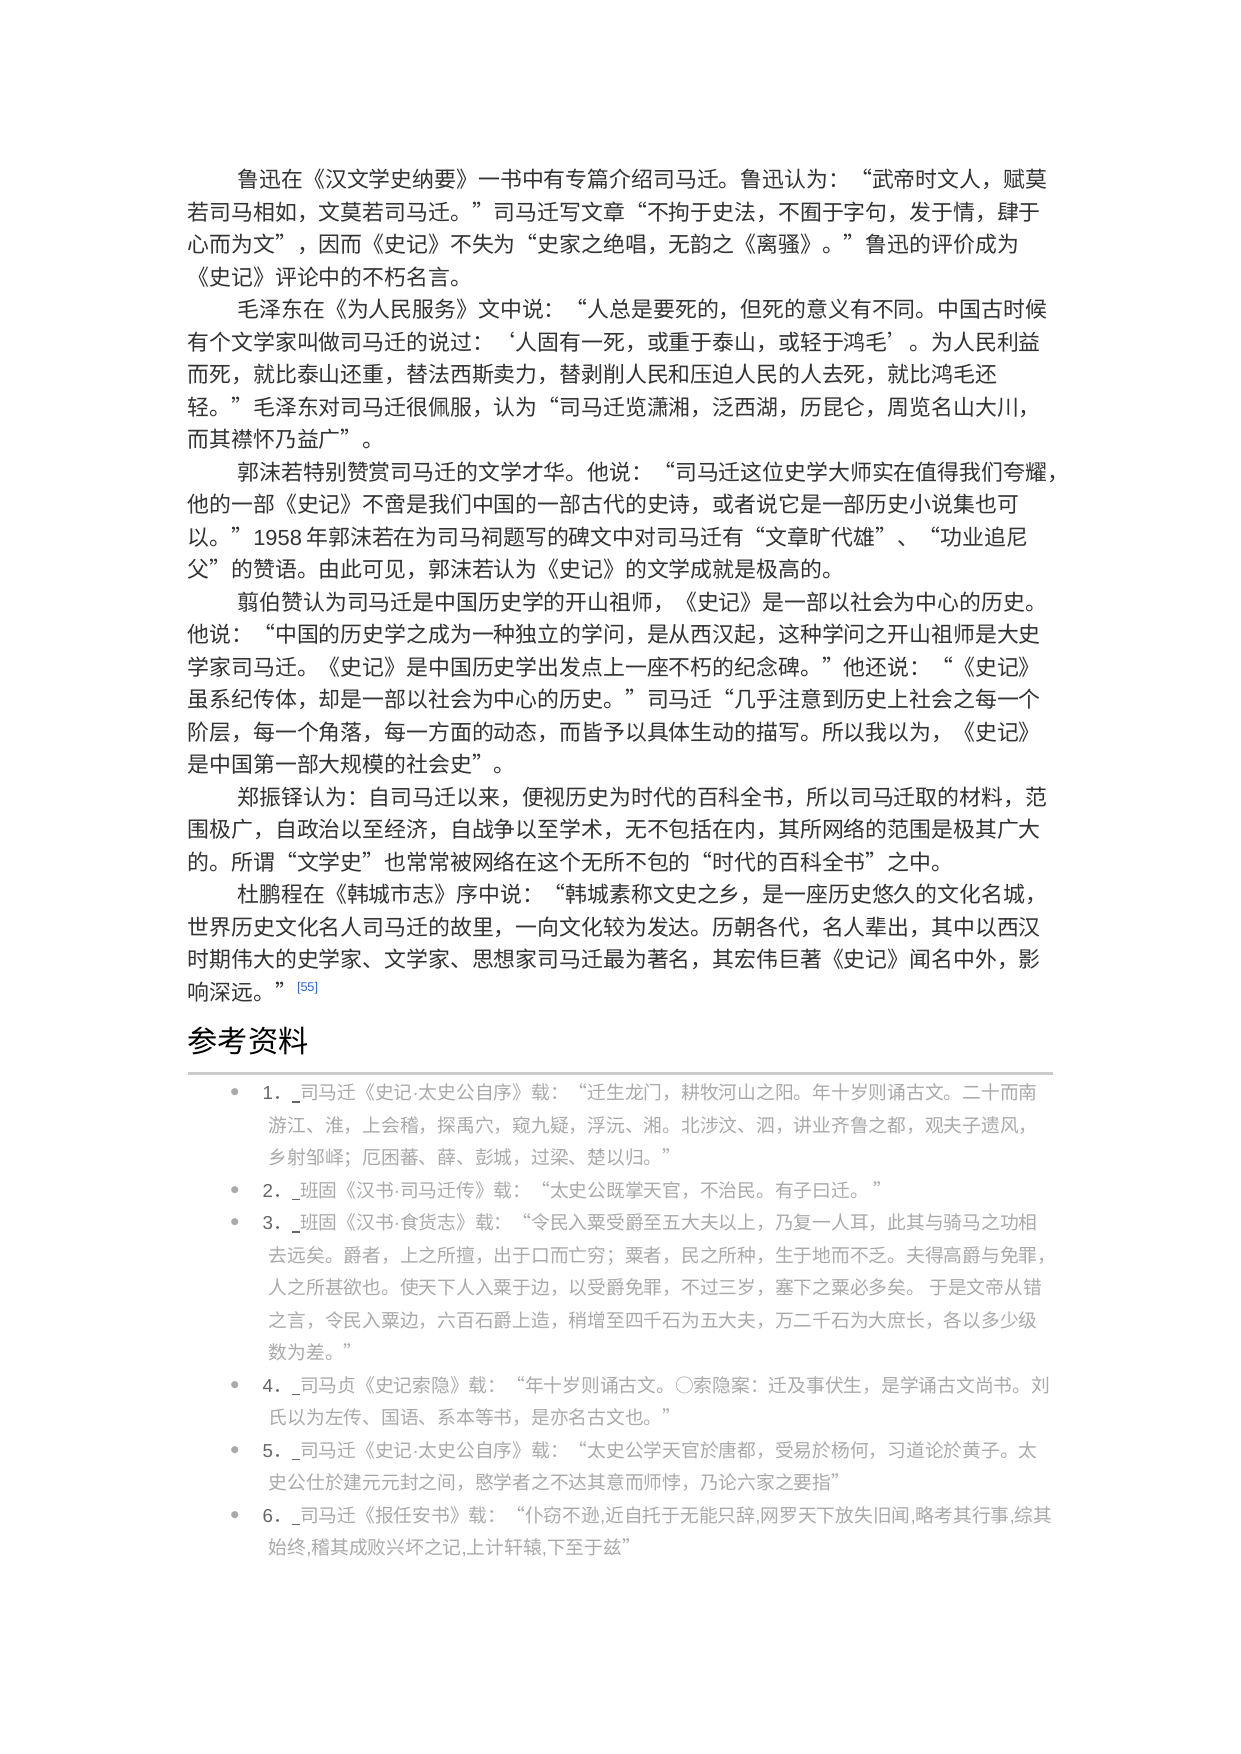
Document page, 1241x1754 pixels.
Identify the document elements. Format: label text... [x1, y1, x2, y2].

text 翦伯赞认为司马迁是中国历史学的开山祖师，《史记》是一部以社会为中心的历史。他说：“中国的历史学之成为一种独立的学问，是从西汉起，这种学问之开山祖师是大史学家司马迁。《史记》是中国历史学出发点上一座不朽的纪念碑。”他还说：“《史记》虽系纪传体，却是一部以社会为中心的历史。”司马迁“几乎注意到历史上社会之每一个阶层，每一个角落，每一方面的动态，而皆予以具体生动的描写。所以我以为，《史记》是中国第一部大规模的社会史”。 [187, 584, 1053, 779]
text 杜鹏程在《韩城市志》序中说：“韩城素称文史之乡，是一座历史悠久的文化名城，世界历史文化名人司马迁的故里，一向文化较为发达。历朝各代，名人辈出，其中以西汉时期伟大的史学家、文学家、思想家司马迁最为著名，其宏伟巨著《史记》闻名中外，影响深远。”[55] [187, 877, 1053, 1007]
list 5． 司马迁《史记·太史公自序》载：“太史公学天官於唐都，受易於杨何，习道论於黄子。太史公仕於建元元封之间，愍学者之不达其意而师悖，乃论六家之要指” [231, 1433, 1053, 1498]
list 4． 司马贞《史记索隐》载：“年十岁则诵古文。○索隐案：迁及事伏生，是学诵古文尚书。刘氏以为左传、国语、系本等书，是亦名古文也。” [231, 1368, 1053, 1433]
text 郭沫若特别赞赏司马迁的文学才华。他说：“司马迁这位史学大师实在值得我们夸耀，他的一部《史记》不啻是我们中国的一部古代的史诗，或者说它是一部历史小说集也可以。”1958年郭沫若在为司马祠题写的碑文中对司马迁有“文章旷代雄”、“功业追尼父”的赞语。由此可见，郭沫若认为《史记》的文学成就是极高的。 [187, 454, 1053, 584]
text 鲁迅在《汉文学史纳要》一书中有专篇介绍司马迁。鲁迅认为：“武帝时文人，赋莫若司马相如，文莫若司马迁。”司马迁写文章“不拘于史法，不囿于字句，发于情，肆于心而为文”，因而《史记》不失为“史家之绝唱，无韵之《离骚》。”鲁迅的评价成为《史记》评论中的不朽名言。 [187, 162, 1053, 292]
list 2． 班固《汉书·司马迁传》载：“太史公既掌天官，不治民。有子曰迁。 ” [231, 1173, 1053, 1205]
list 6． 司马迁《报任安书》载：“仆窃不逊,近自托于无能只辞,网罗天下放失旧闻,略考其行事,综其始终,稽其成败兴坏之记,上计轩辕,下至于兹” [231, 1498, 1053, 1563]
text 毛泽东在《为人民服务》文中说：“人总是要死的，但死的意义有不同。中国古时候有个文学家叫做司马迁的说过：‘人固有一死，或重于泰山，或轻于鸿毛’。为人民利益而死，就比泰山还重，替法西斯卖力，替剥削人民和压迫人民的人去死，就比鸿毛还轻。”毛泽东对司马迁很佩服，认为“司马迁览潇湘，泛西湖，历昆仑，周览名山大川，而其襟怀乃益广”。 [187, 292, 1053, 454]
list 1． 司马迁《史记·太史公自序》载：“迁生龙门，耕牧河山之阳。年十岁则诵古文。二十而南游江、淮，上会稽，探禹穴，窥九疑，浮沅、湘。北涉汶、泗，讲业齐鲁之都，观夫子遗风，乡射邹峄；厄困蕃、薛、彭城，过梁、楚以归。” [231, 1075, 1053, 1173]
text 郑振铎认为：自司马迁以来，便视历史为时代的百科全书，所以司马迁取的材料，范围极广，自政治以至经济，自战争以至学术，无不包括在内，其所网络的范围是极其广大的。所谓“文学史”也常常被网络在这个无所不包的“时代的百科全书”之中。 [187, 779, 1053, 877]
text 参考资料 [187, 1007, 1053, 1075]
list 3． 班固《汉书·食货志》载：“令民入粟受爵至五大夫以上，乃复一人耳，此其与骑马之功相去远矣。爵者，上之所擅，出于口而亡穷；粟者，民之所种，生于地而不乏。夫得高爵与免罪，人之所甚欲也。使天下人入粟于边，以受爵免罪，不过三岁，塞下之粟必多矣。 于是文帝从错之言，令民入粟边，六百石爵上造，稍增至四千石为五大夫，万二千石为大庶长，各以多少级数为差。” [231, 1205, 1053, 1368]
